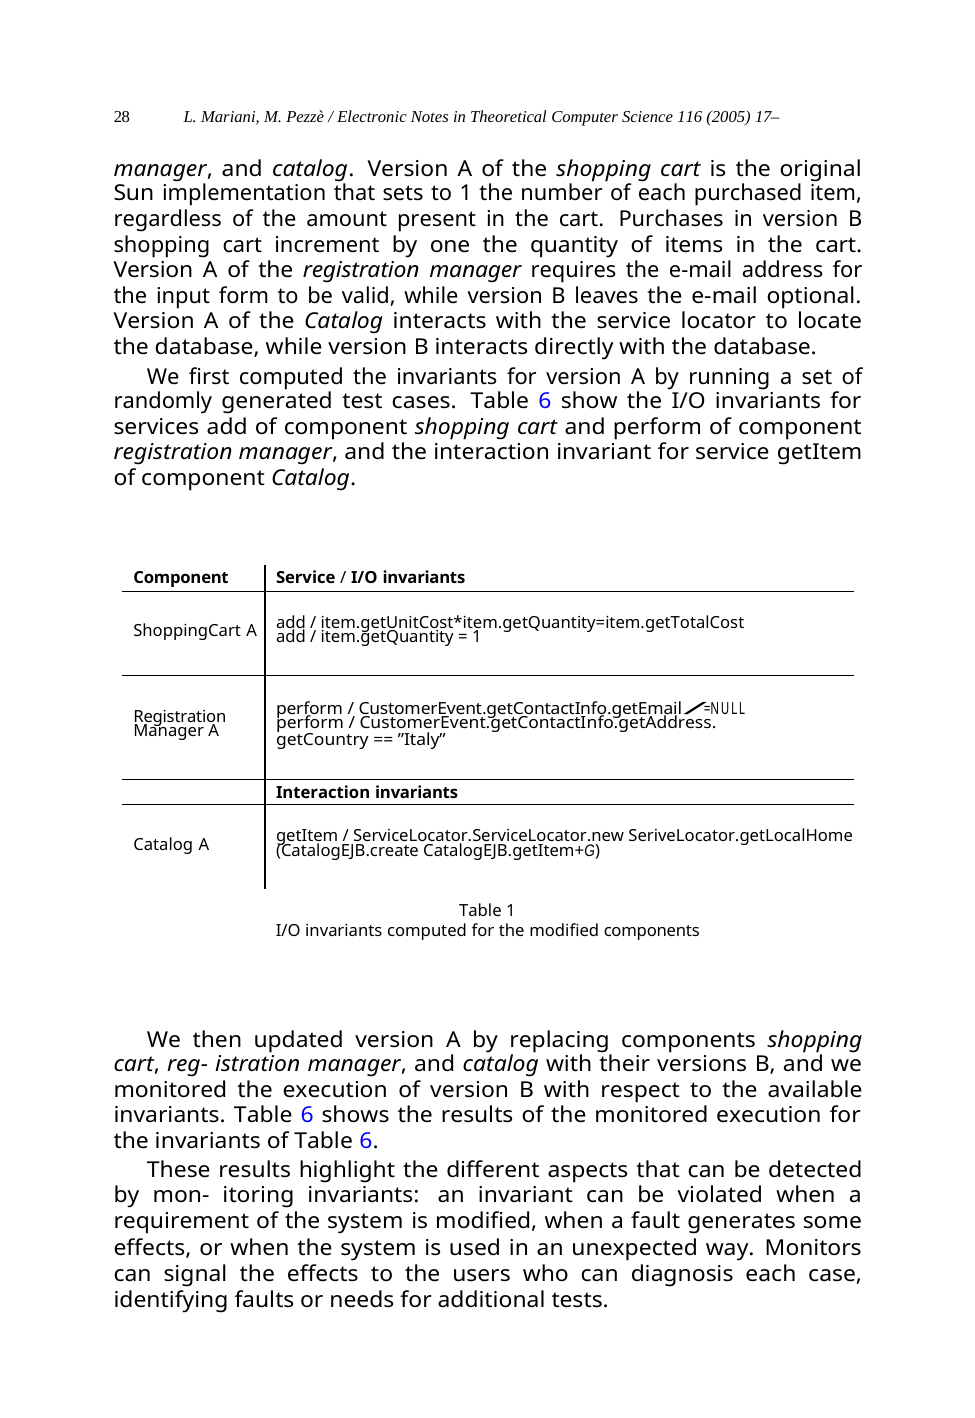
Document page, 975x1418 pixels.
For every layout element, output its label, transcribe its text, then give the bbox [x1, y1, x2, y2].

table_cell add / item.getUnitCost*item.getQuantity=item.getTotalCost add / item.getQuantity = 1 [266, 592, 854, 675]
text We first computed the invariants for version A by running a set of randomly generated test cases. Table 6 show the I/O invariants for services add of component shopping cart and perform of component registration manager, and the interaction invariant for service getItem of component Catalog. [113, 364, 862, 492]
table_cell Registration Manager A [122, 676, 264, 779]
text I/O invariants computed for the modified components [102, 920, 873, 941]
text These results highlight the different aspects that can be detected by mon- itoring invariants: an invariant can be violated when a requirement of the system is modified, when a fault generates some effects, or when the system is used in an unexpected way. Monitors can signal the effects to the users who can diagnosis each case, identifying faults or needs for additional tests. [113, 1157, 862, 1314]
table_cell getItem / ServiceLocator.ServiceLocator.new SeriveLocator.getLocalHome (CatalogEJB.create CatalogEJB.getItem+G) [266, 805, 854, 889]
text Table 1 [102, 900, 873, 920]
table_header Service / I/O invariants [266, 565, 854, 591]
table_cell perform / CustomerEvent.getContactInfo.getEmail /=NULL perform / CustomerEvent.getContactInfo.getAddress. getCountry == ”Italy” [266, 676, 854, 779]
table_cell Catalog A [122, 805, 264, 889]
table_cell ShoppingCart A [122, 592, 264, 675]
table_header Component [122, 565, 264, 591]
text manager, and catalog. Version A of the shopping cart is the original Sun implementation that sets to 1 the number of each purchased item, regardless of the amount present in the cart. Purchases in version B shopping cart increment by one the quantity of items in the cart. Version A of the registration manager requires the e-mail address for the input form to be valid, while version B leaves the e-mail optional. Version A of the Catalog interacts with the service locator to locate the database, while version B interacts directly with the database. [113, 156, 862, 361]
table_cell Interaction invariants [266, 780, 854, 804]
table_cell [122, 780, 264, 804]
text We then updated version A by replacing components shopping cart, reg- istration manager, and catalog with their versions B, and we monitored the execution of version B with respect to the available invariants. Table 6 shows the results of the monitored execution for the invariants of Table 6. [113, 1027, 862, 1155]
